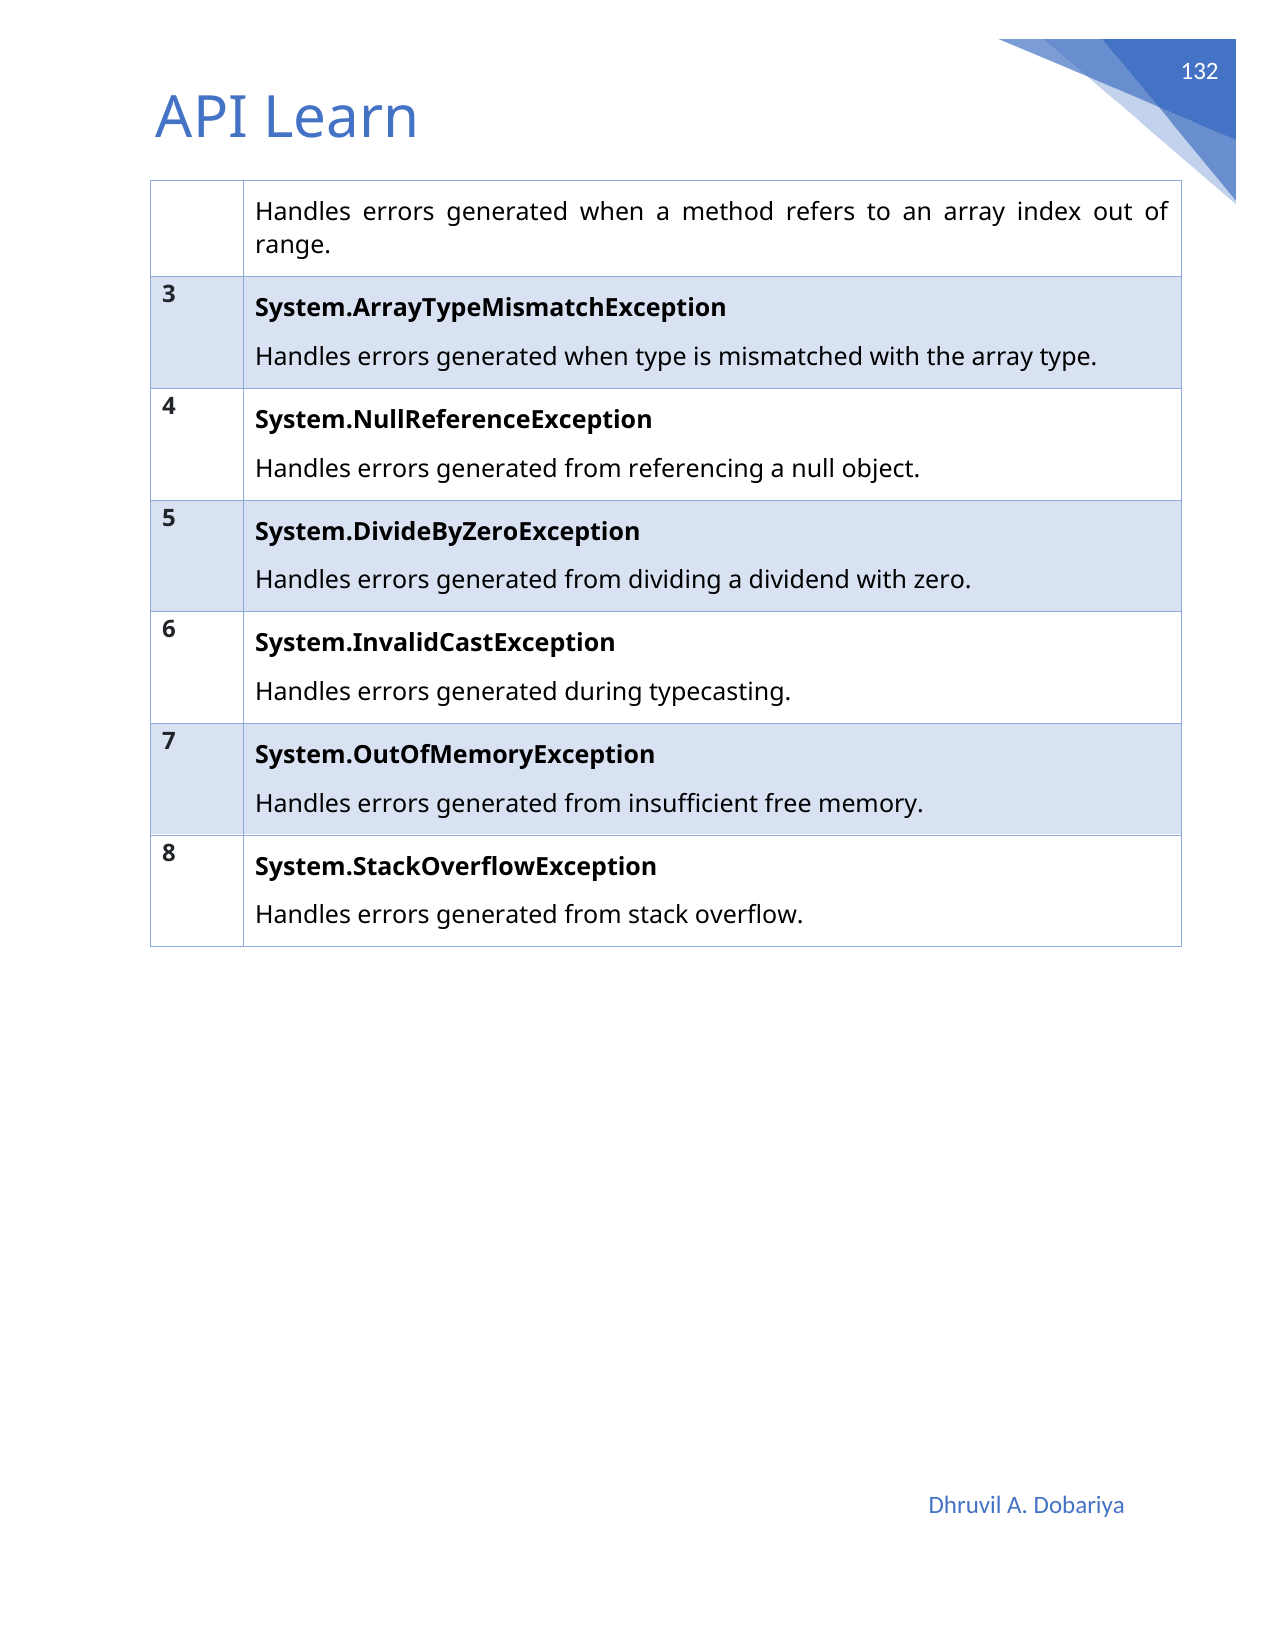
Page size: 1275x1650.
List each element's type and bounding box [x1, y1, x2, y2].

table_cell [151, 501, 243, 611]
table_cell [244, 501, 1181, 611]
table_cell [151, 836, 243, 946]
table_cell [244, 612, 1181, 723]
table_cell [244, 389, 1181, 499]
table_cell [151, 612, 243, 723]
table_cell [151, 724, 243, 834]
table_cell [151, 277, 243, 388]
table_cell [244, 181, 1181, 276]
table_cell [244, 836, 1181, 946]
picture [997, 39, 1236, 205]
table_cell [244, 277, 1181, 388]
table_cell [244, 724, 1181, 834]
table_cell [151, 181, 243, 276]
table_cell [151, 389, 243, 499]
